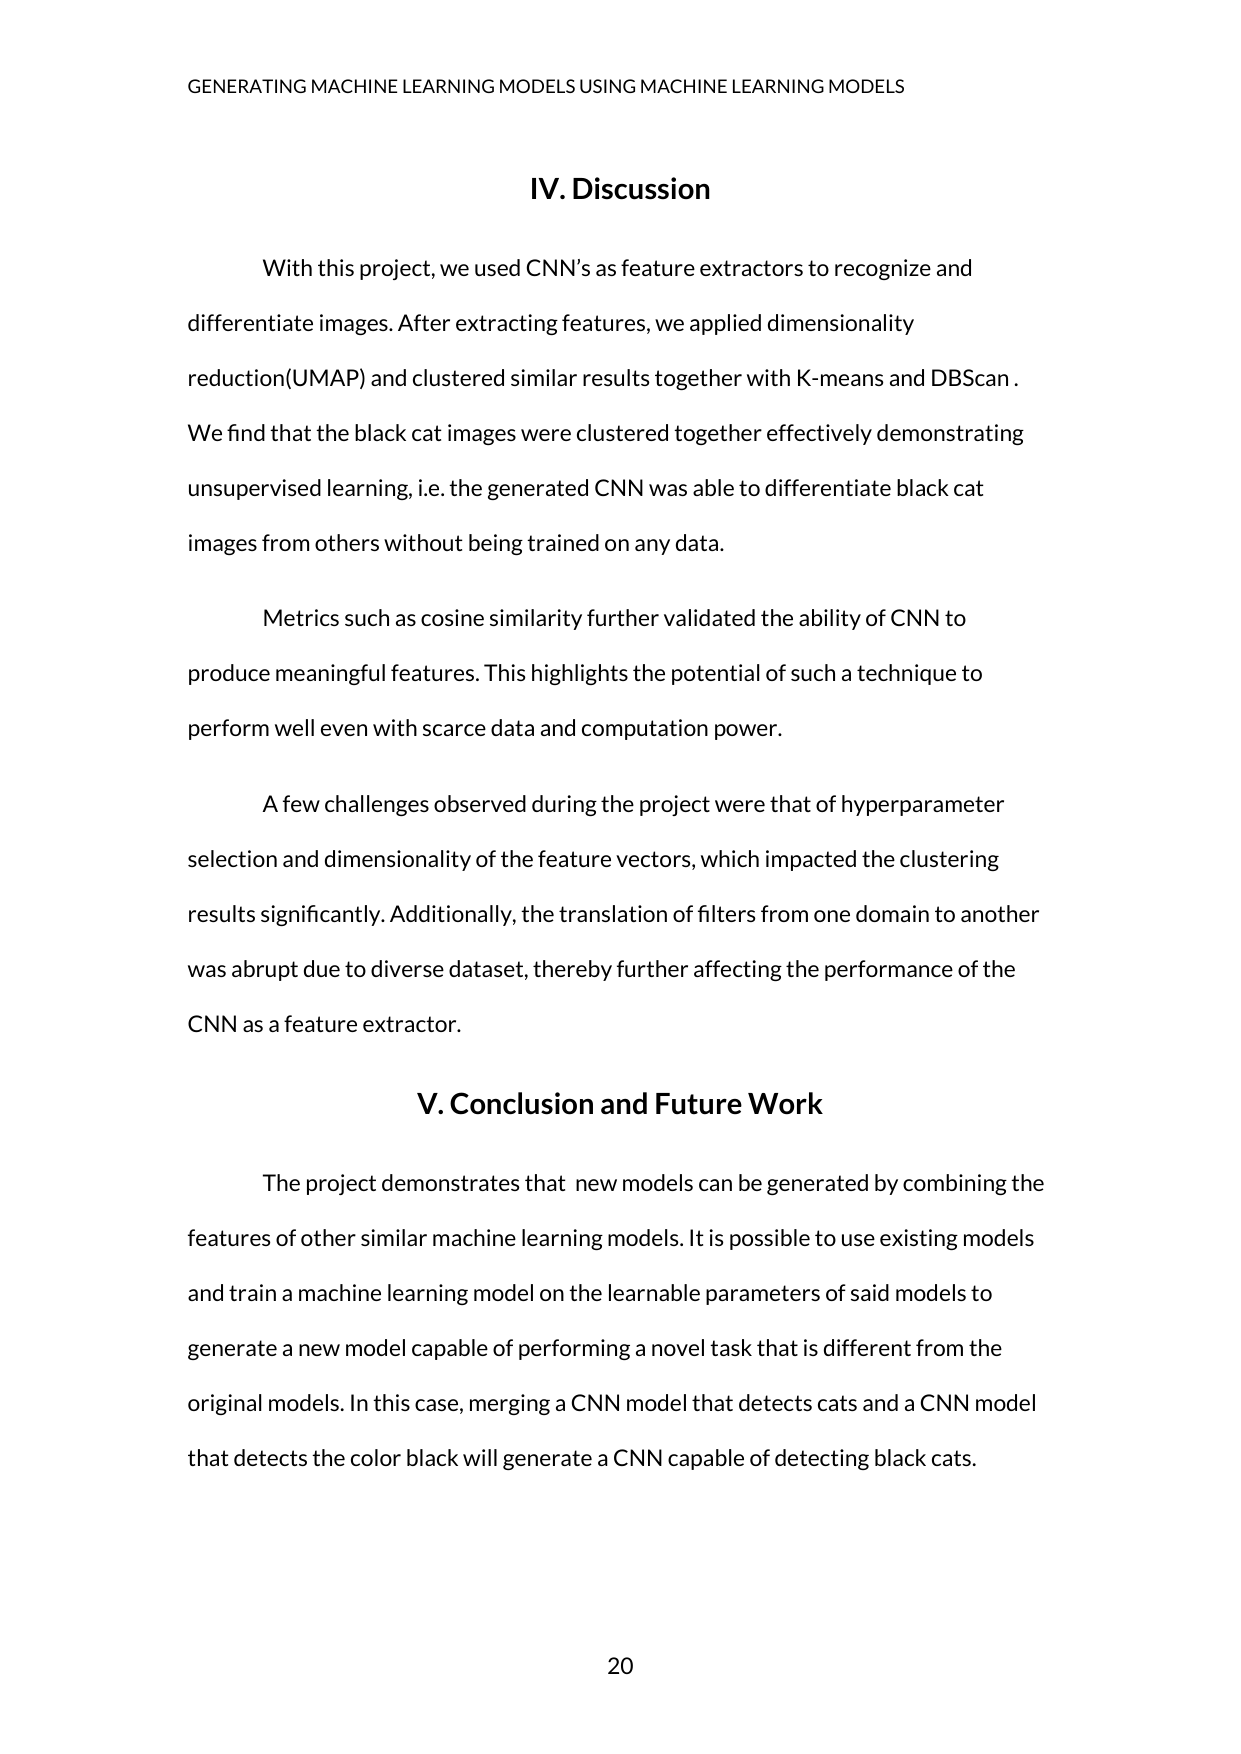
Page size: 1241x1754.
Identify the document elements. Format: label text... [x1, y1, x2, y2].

text Metrics such as cosine similarity further validated the ability of CNN to produce meaningful features. This highlights the potential of such a technique to perform well even with scarce data and computation power. [187, 604, 1053, 742]
text With this project, we used CNN’s as feature extractors to recognize and differentiate images. After extracting features, we applied dimensionality reduction(UMAP) and clustered similar results together with K-means and DBScan . We find that the black cat images were clustered together effectively demonstrating unsupervised learning, i.e. the generated CNN was able to differentiate black cat images from others without being trained on any data. [187, 253, 1053, 556]
subtitle IV. Discussion [187, 171, 1053, 206]
text A few challenges observed during the project were that of hyperparameter selection and dimensionality of the feature vectors, which impacted the clustering results significantly. Additionally, the translation of filters from one domain to another was abrupt due to diverse dataset, thereby further affecting the performance of the CNN as a feature extractor. [187, 790, 1053, 1037]
text The project demonstrates that new models can be generated by combining the features of other similar machine learning models. It is possible to use existing models and train a machine learning model on the learnable parameters of said models to generate a new model capable of performing a novel task that is different from the original models. In this case, merging a CNN model that detects cats and a CNN model that detects the color black will generate a CNN capable of detecting black cats. [187, 1168, 1053, 1471]
subtitle V. Conclusion and Future Work [187, 1086, 1053, 1121]
